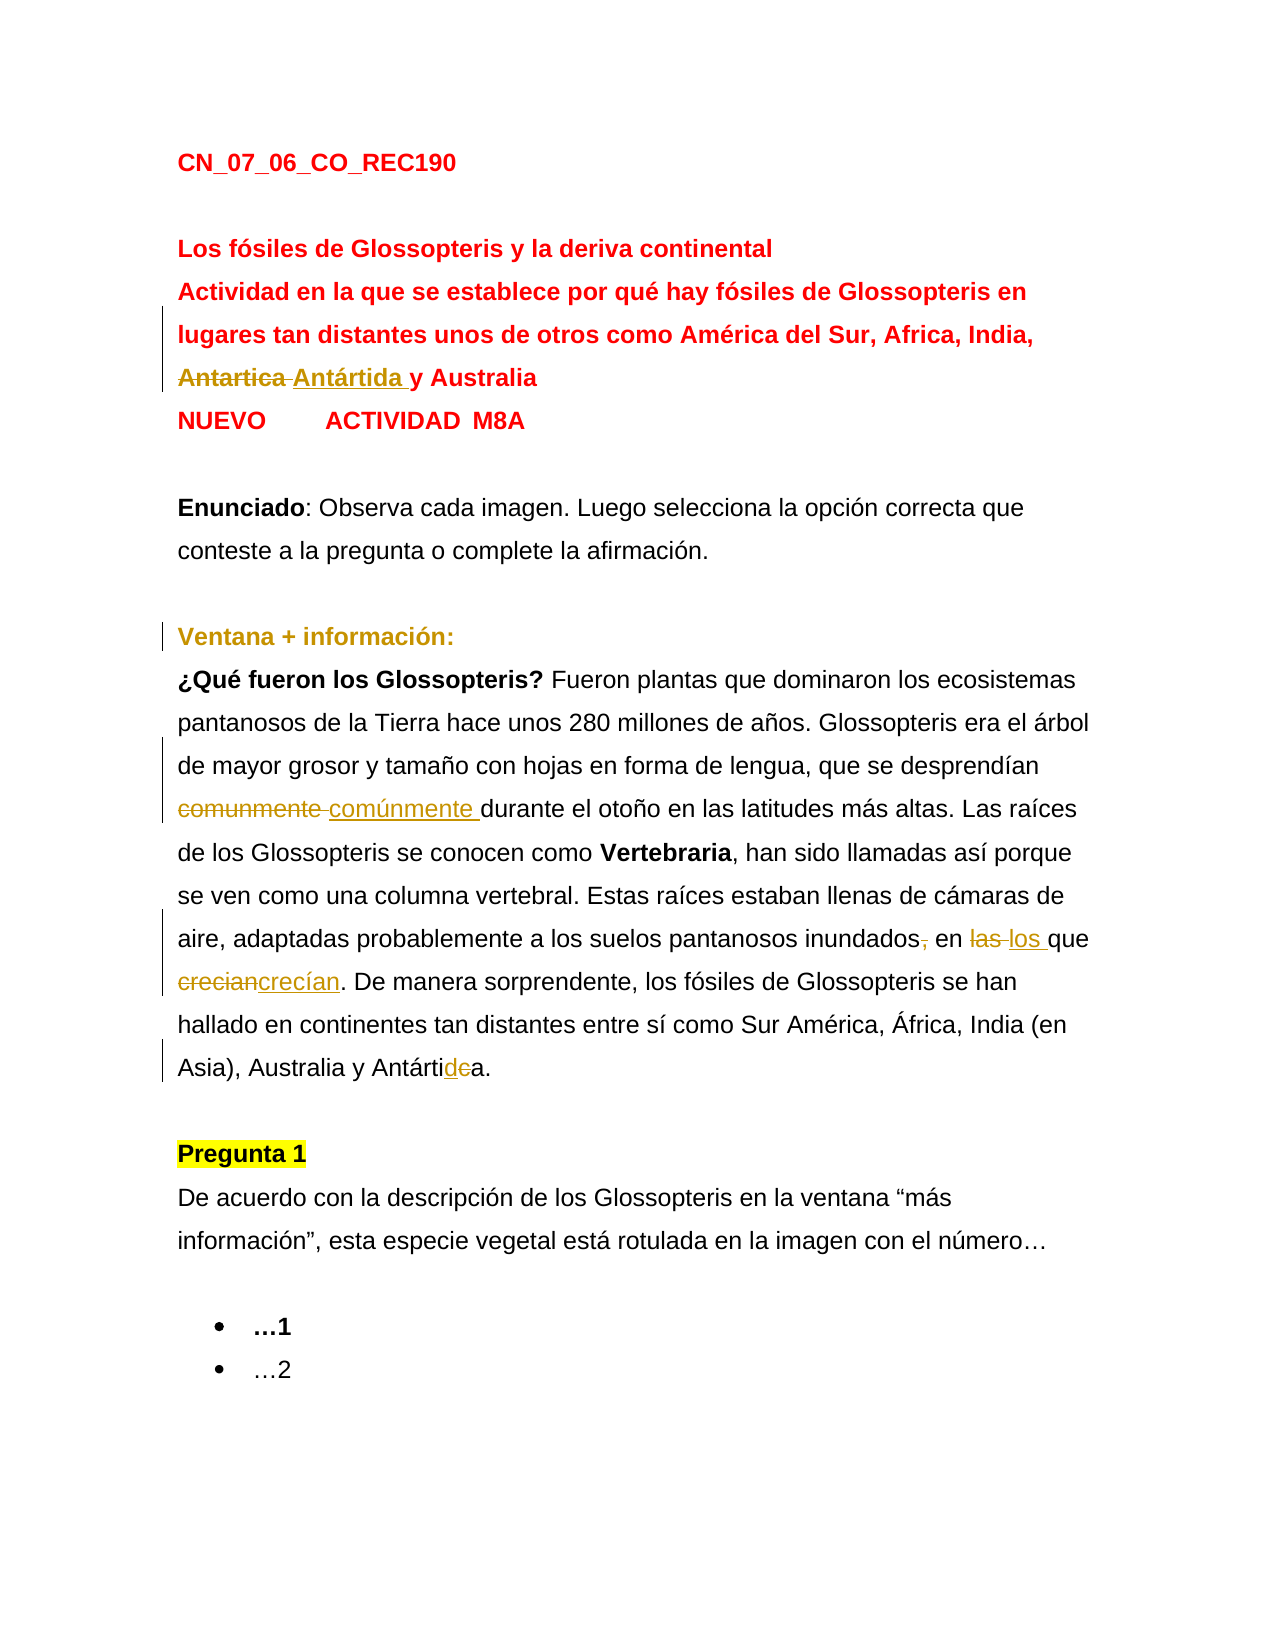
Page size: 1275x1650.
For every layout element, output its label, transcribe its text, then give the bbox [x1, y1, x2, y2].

text Pregunta 1 [177, 1139, 1098, 1168]
text Los fósiles de Glossopteris y la deriva continental [177, 234, 1098, 263]
text De acuerdo con la descripción de los Glossopteris en la ventana “más información”, esta especie vegetal está rotulada en la imagen con el número… [177, 1183, 1098, 1254]
text NUEVO ACTIVIDAD M8A [177, 406, 1098, 435]
list …2 [215, 1355, 1098, 1384]
text CN_07_06_CO_REC190 [177, 148, 1098, 176]
text Actividad en la que se establece por qué hay fósiles de Glossopteris en lugares tan distantes unos de otros como América del Sur, Africa, India, y Australia [177, 277, 1098, 392]
list …1 [215, 1312, 1098, 1341]
text Enunciado: Observa cada imagen. Luego selecciona la opción correcta que conteste a la pregunta o complete la afirmación. [177, 493, 1098, 564]
text ¿Qué fueron los Glossopteris? Fueron plantas que dominaron los ecosistemas pantanosos de la Tierra hace unos 280 millones de años. Glossopteris era el árbol de mayor grosor y tamaño con hojas en forma de lengua, que se desprendían durante el otoño en las latitudes más altas. Las raíces de los Glossopteris se conocen como Vertebraria, han sido llamadas así porque se ven como una columna vertebral. Estas raíces estaban llenas de cámaras de aire, adaptadas probablemente a los suelos pantanosos inundados en que . De manera sorprendente, los fósiles de Glossopteris se han hallado en continentes tan distantes entre sí como Sur América, África, India (en Asia), Australia y Antártia. [177, 665, 1098, 1082]
text Ventana + información: [177, 622, 1098, 651]
